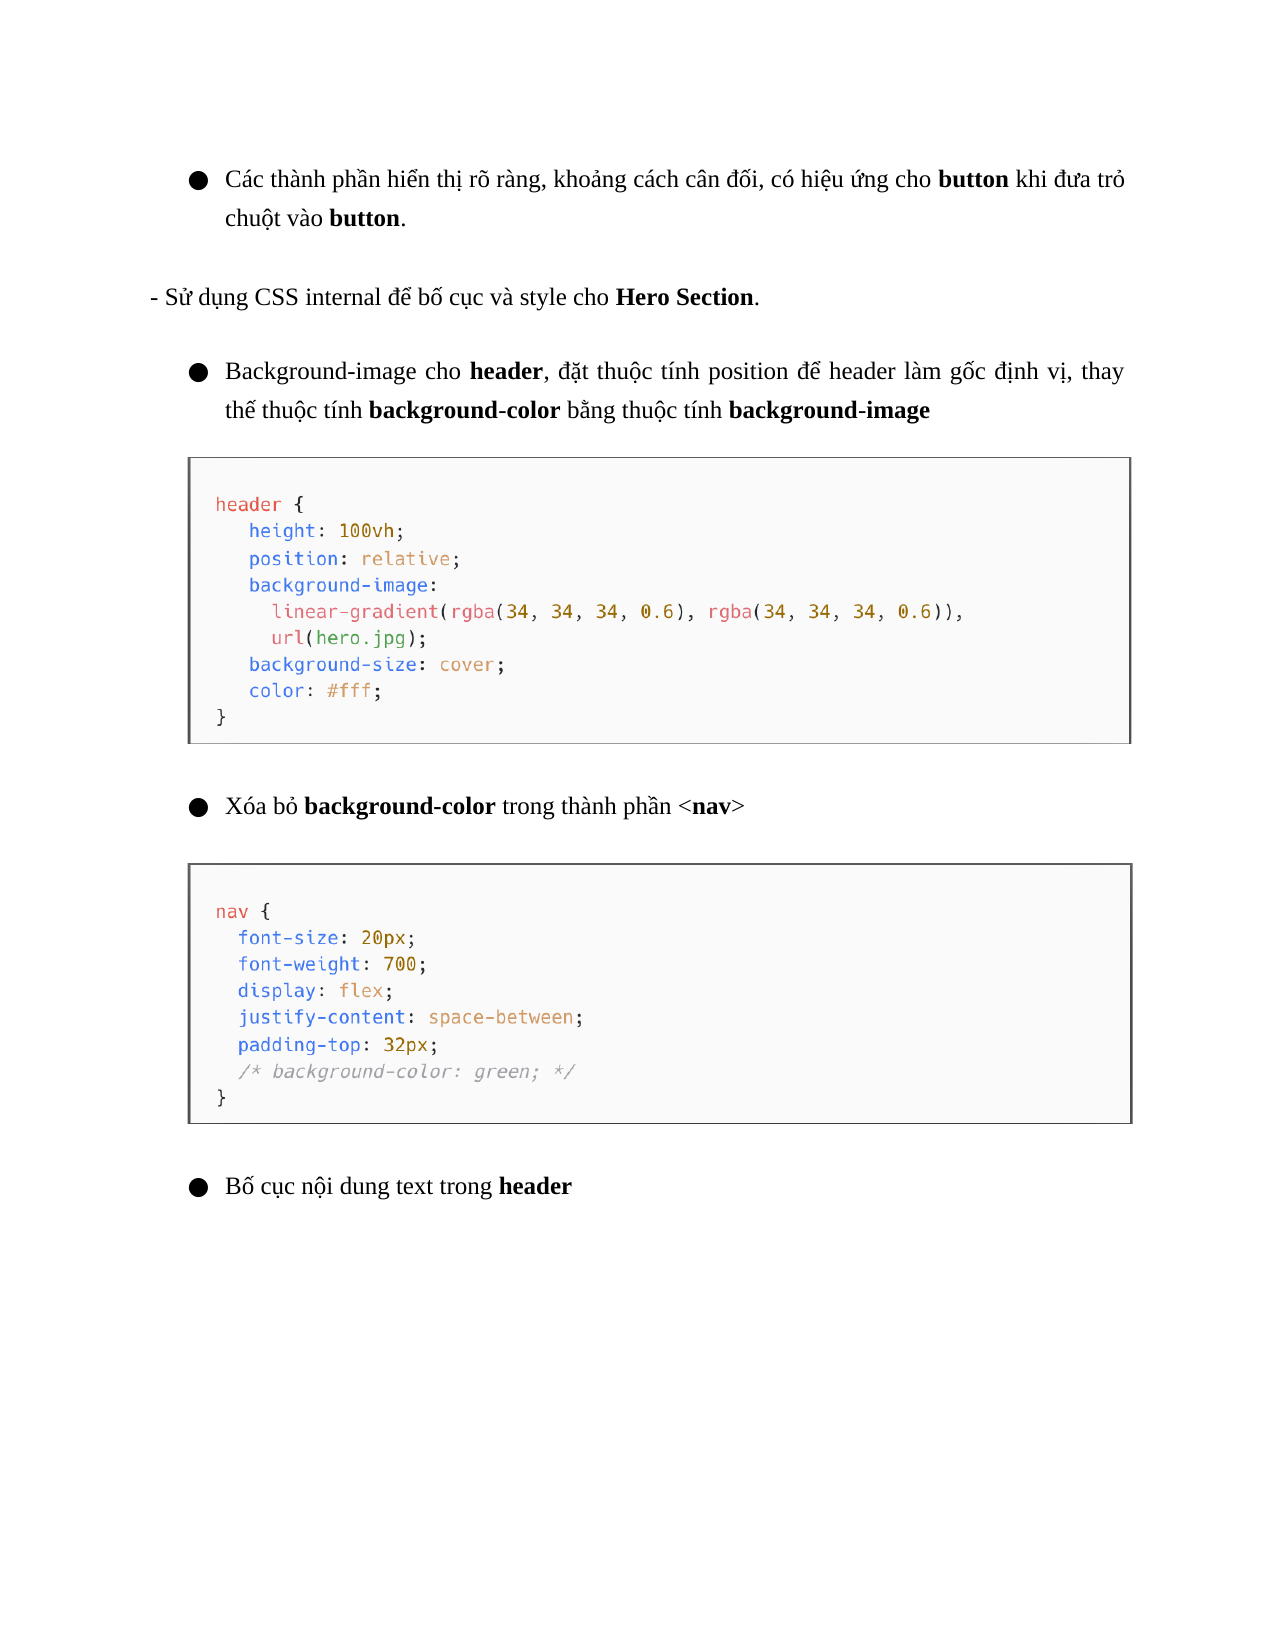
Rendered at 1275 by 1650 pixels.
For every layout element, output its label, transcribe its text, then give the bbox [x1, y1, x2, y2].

list Xóa bỏ background-color trong thành phần <nav> [187, 777, 1125, 828]
picture [187, 457, 1132, 744]
text - Sử dụng CSS internal để bố cục và style cho Hero Section. [150, 282, 1125, 311]
list Bố cục nội dung text trong header [187, 1157, 1125, 1208]
picture [187, 863, 1133, 1124]
list Các thành phần hiển thị rõ ràng, khoảng cách cân đối, có hiệu ứng cho button khi đưa trỏ chuột vào button. [187, 150, 1125, 232]
list Background-image cho header, đặt thuộc tính position để header làm gốc định vị, thay thế thuộc tính background-color bằng thuộc tính background-image [187, 342, 1125, 424]
